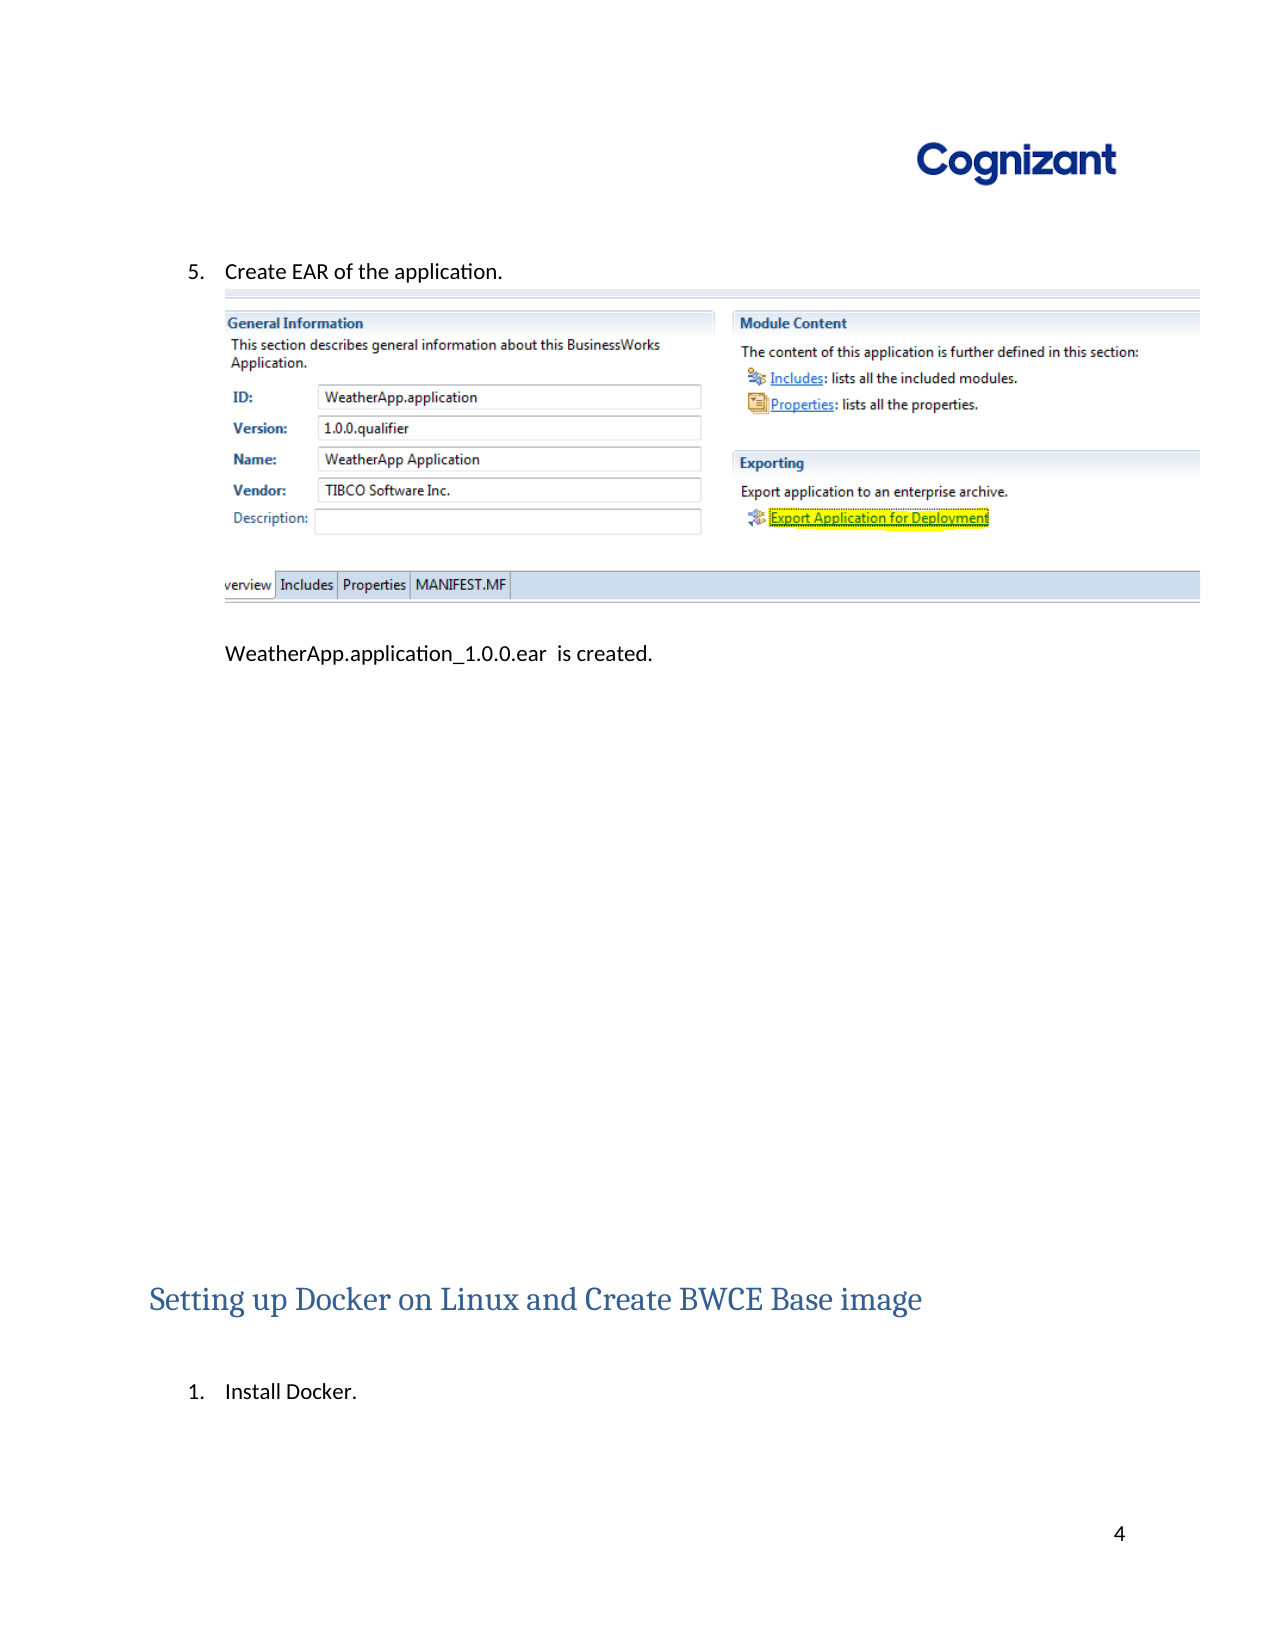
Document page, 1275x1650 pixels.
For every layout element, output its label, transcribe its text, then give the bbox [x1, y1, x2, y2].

subtitle Setting up Docker on Linux and Create BWCE Base image [150, 1280, 1125, 1318]
picture [907, 120, 1125, 193]
picture [225, 289, 1200, 603]
list Install Docker. [187, 1377, 1125, 1405]
list WeatherApp.application_1.0.0.ear is created. [225, 639, 1125, 667]
list Create EAR of the application. [187, 257, 1125, 285]
